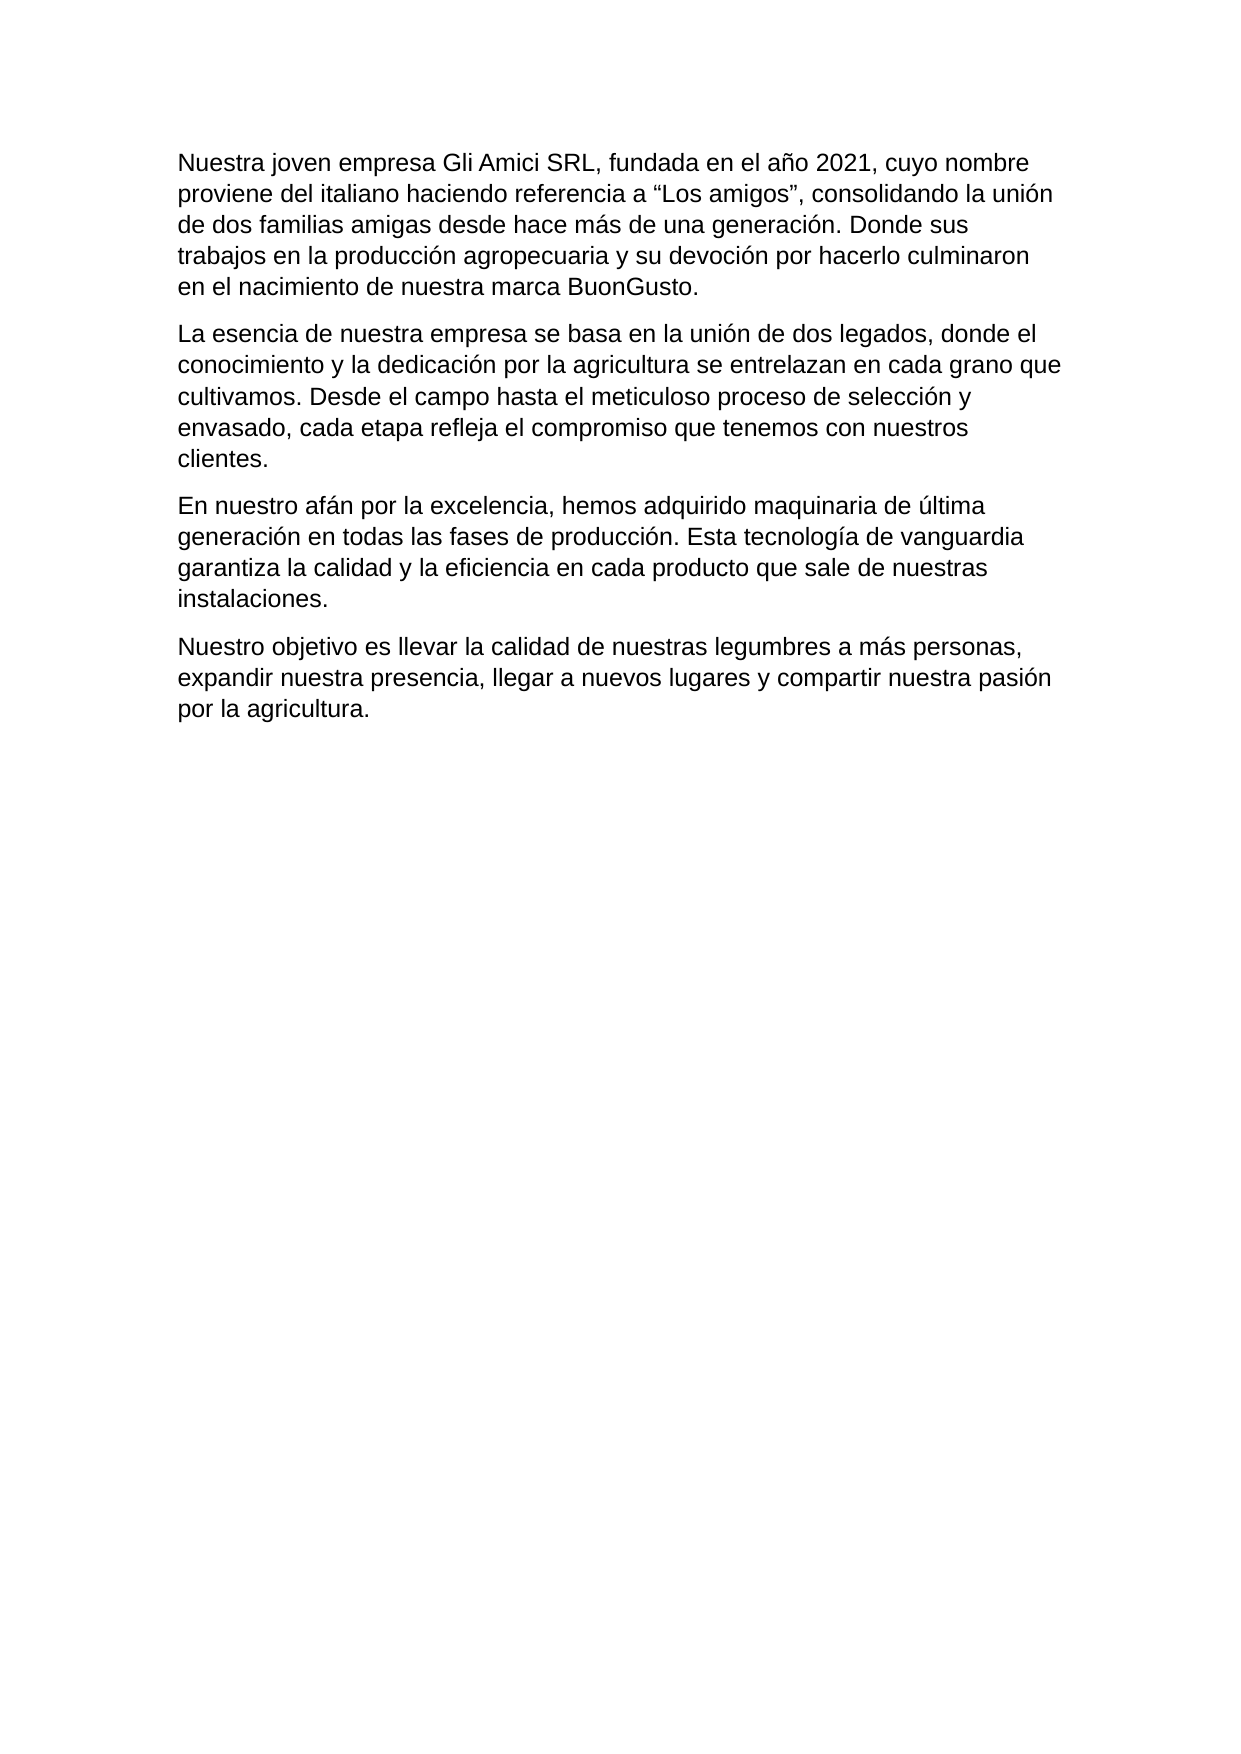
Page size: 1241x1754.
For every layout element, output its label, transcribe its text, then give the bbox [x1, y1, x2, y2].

text La esencia de nuestra empresa se basa en la unión de dos legados, donde el conocimiento y la dedicación por la agricultura se entrelazan en cada grano que cultivamos. Desde el campo hasta el meticuloso proceso de selección y envasado, cada etapa refleja el compromiso que tenemos con nuestros clientes. [177, 319, 1063, 472]
text Nuestro objetivo es llevar la calidad de nuestras legumbres a más personas, expandir nuestra presencia, llegar a nuevos lugares y compartir nuestra pasión por la agricultura. [177, 632, 1063, 723]
text Nuestra joven empresa Gli Amici SRL, fundada en el año 2021, cuyo nombre proviene del italiano haciendo referencia a “Los amigos”, consolidando la unión de dos familias amigas desde hace más de una generación. Donde sus trabajos en la producción agropecuaria y su devoción por hacerlo culminaron en el nacimiento de nuestra marca BuonGusto. [177, 148, 1063, 301]
text En nuestro afán por la excelencia, hemos adquirido maquinaria de última generación en todas las fases de producción. Esta tecnología de vanguardia garantiza la calidad y la eficiencia en cada producto que sale de nuestras instalaciones. [177, 491, 1063, 613]
